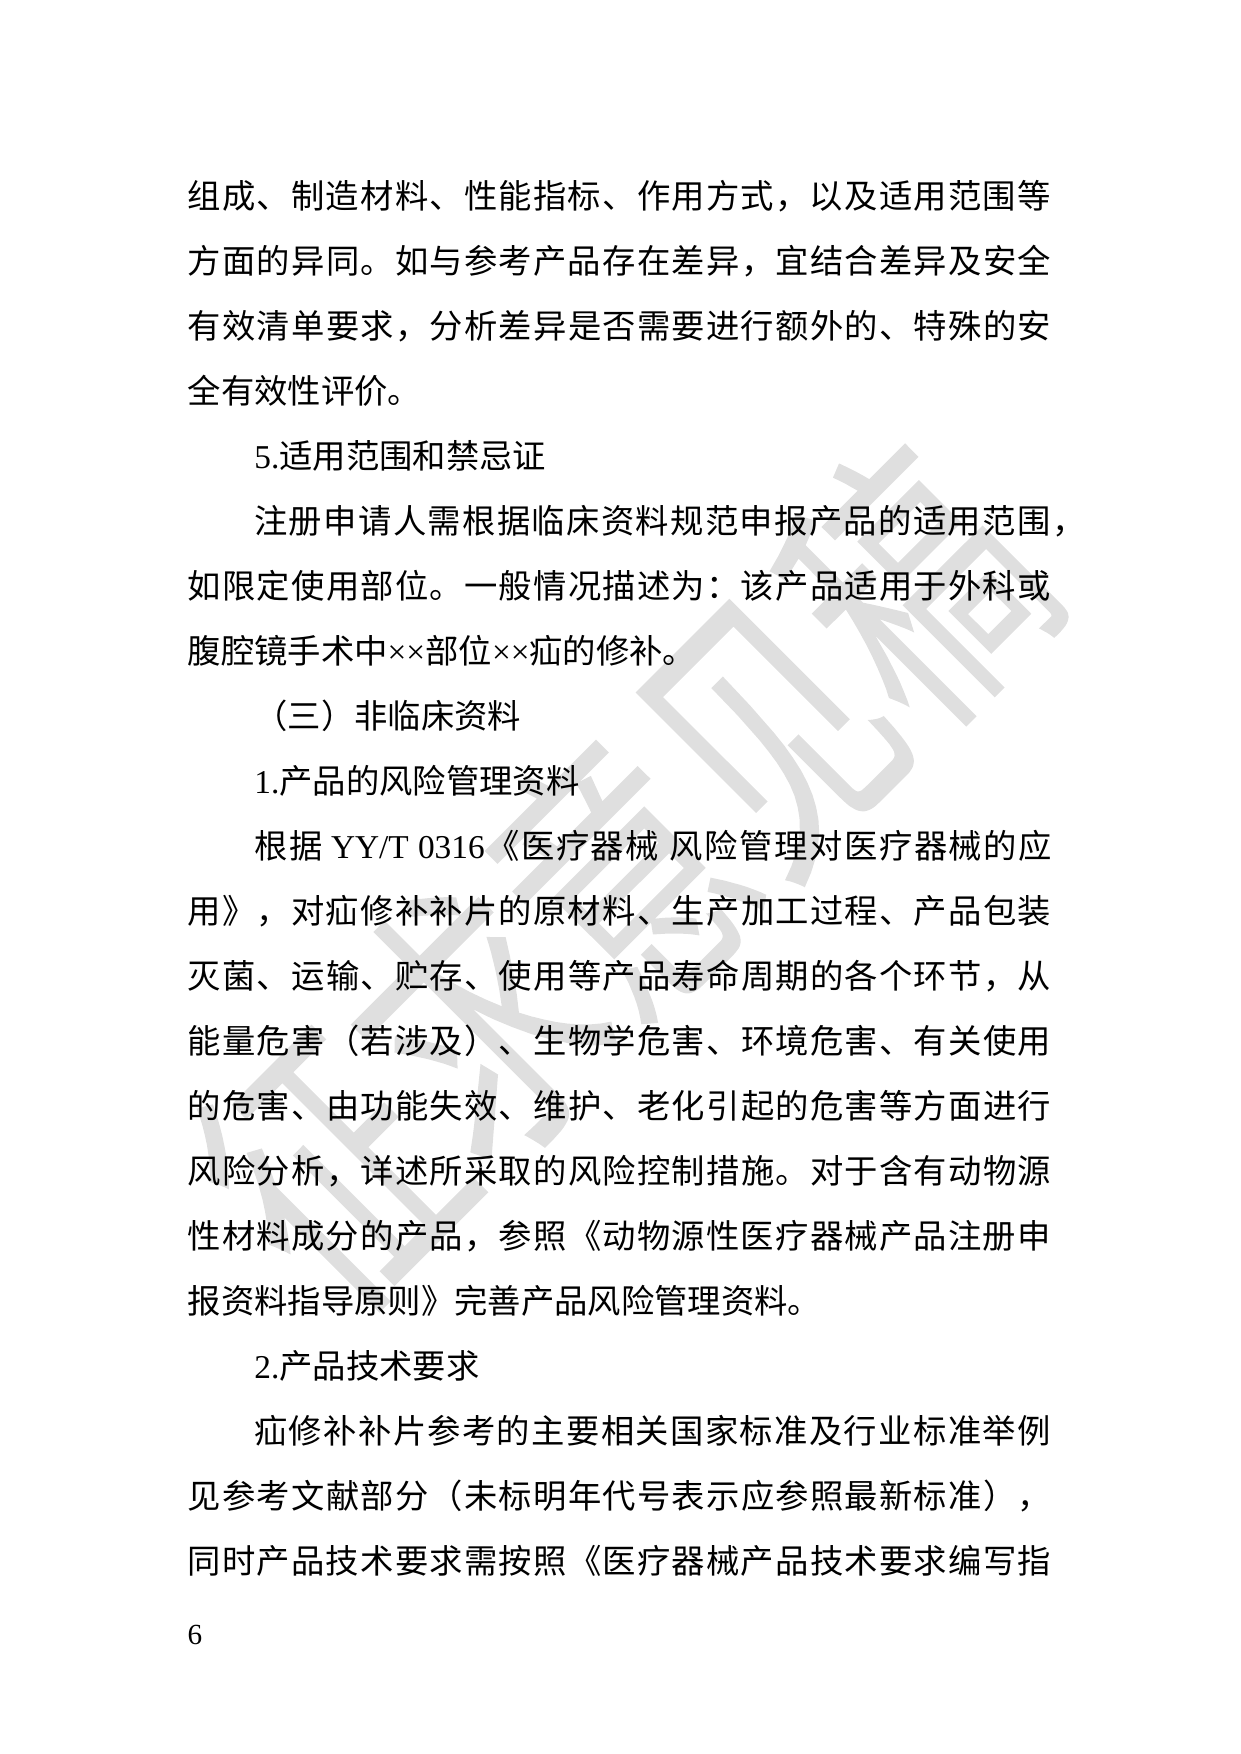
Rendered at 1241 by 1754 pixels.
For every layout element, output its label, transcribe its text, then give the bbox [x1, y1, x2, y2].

text 5.适用范围和禁忌证 [187, 422, 1053, 487]
text 1.产品的风险管理资料 [187, 747, 1053, 812]
text 根据YY/T 0316《医疗器械 风险管理对医疗器械的应用》，对疝修补补片的原材料、生产加工过程、产品包装、灭菌、运输、贮存、使用等产品寿命周期的各个环节，从能量危害（若涉及）、生物学危害、环境危害、有关使用的危害、由功能失效、维护、老化引起的危害等方面进行风险分析，详述所采取的风险控制措施。对于含有动物源性材料成分的产品，参照《动物源性医疗器械产品注册申报资料指导原则》完善产品风险管理资料。 [187, 812, 1053, 1332]
text （三）非临床资料 [187, 682, 1053, 747]
text 注册申请人需根据临床资料规范申报产品的适用范围，如限定使用部位。一般情况描述为：该产品适用于外科或腹腔镜手术中××部位××疝的修补。 [187, 487, 1053, 682]
text 2.产品技术要求 [187, 1332, 1053, 1397]
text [187, 162, 1053, 422]
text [187, 1397, 1053, 1592]
